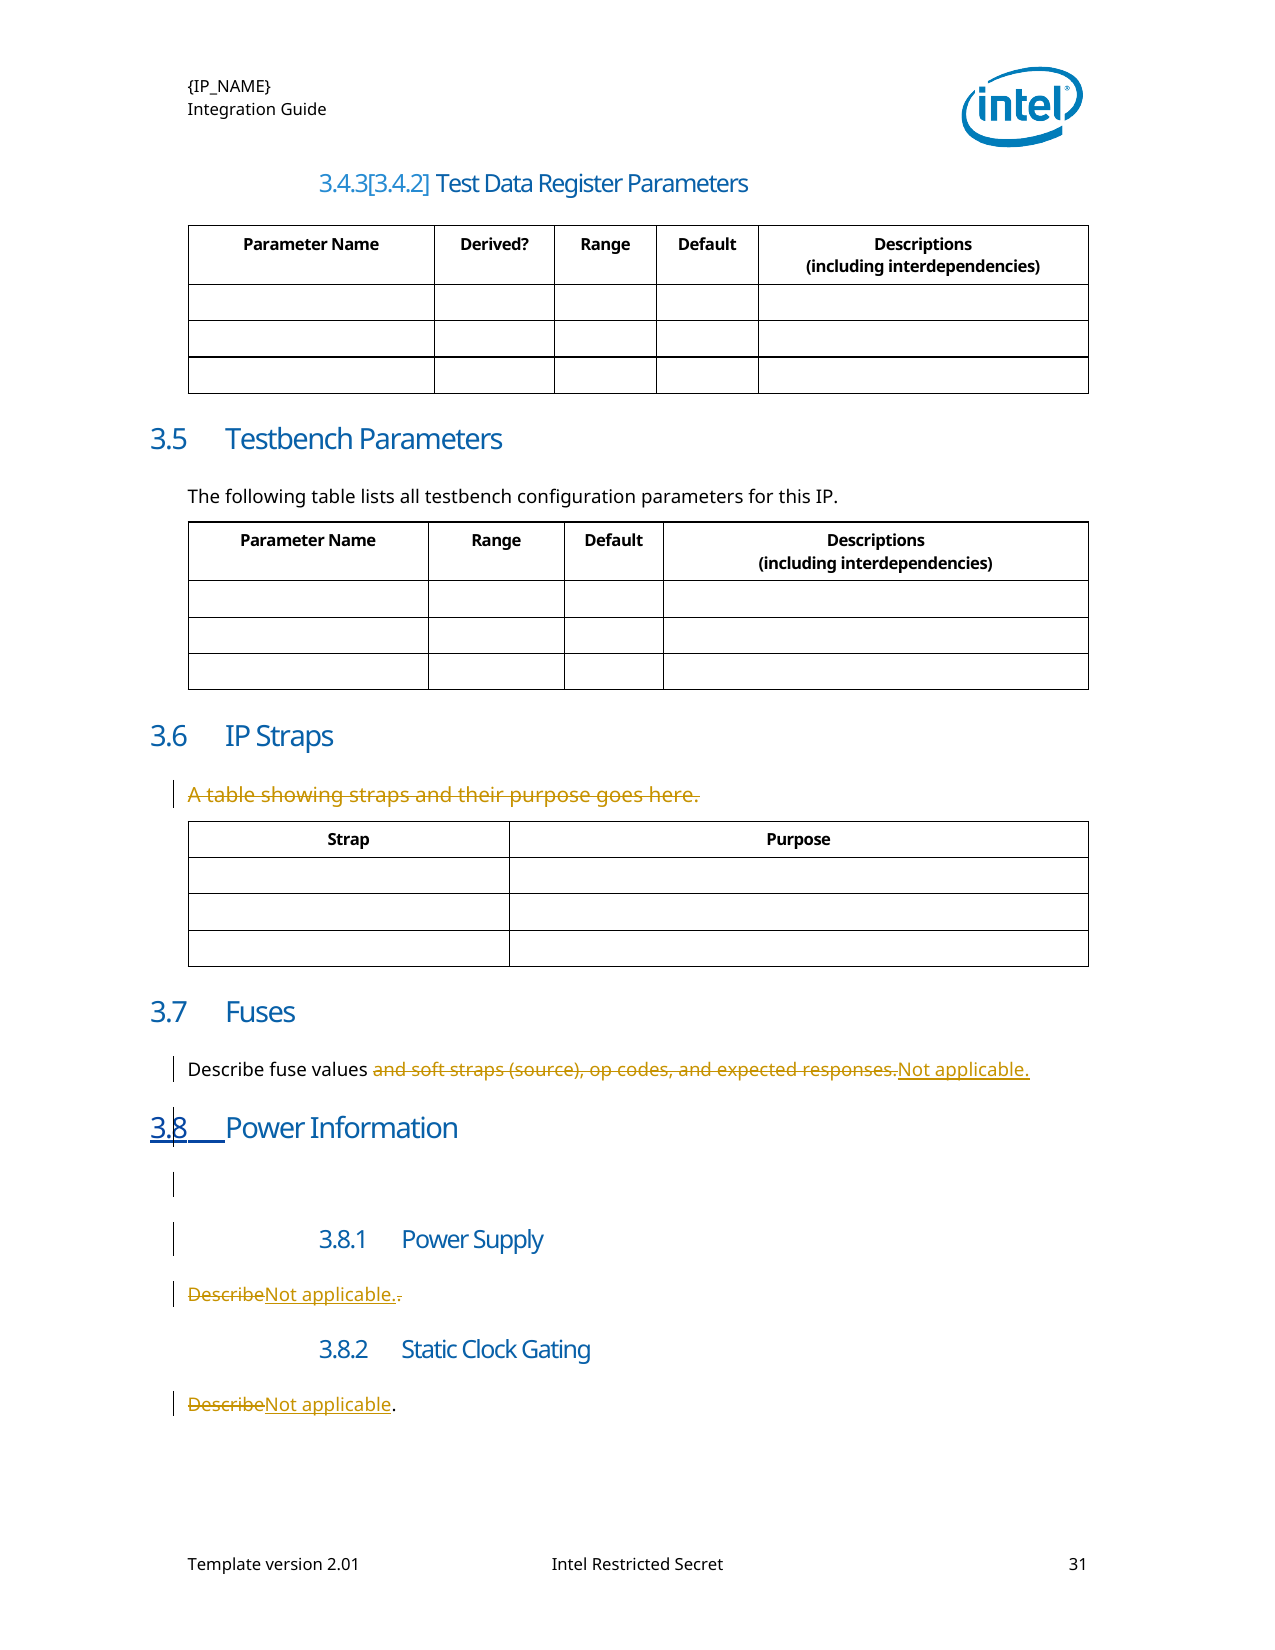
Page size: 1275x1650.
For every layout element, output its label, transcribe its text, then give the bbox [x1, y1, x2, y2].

table_cell [189, 358, 434, 393]
table_cell [555, 358, 656, 393]
picture [956, 56, 1088, 154]
table_cell [510, 931, 1088, 966]
table_cell [664, 654, 1088, 689]
table_cell [429, 654, 564, 689]
table_cell [510, 894, 1088, 929]
table_cell [435, 285, 554, 320]
table_cell [189, 931, 509, 966]
table_header Derived? [435, 226, 554, 284]
subtitle Static Clock Gating [319, 1332, 1087, 1366]
table_header Range [429, 523, 564, 580]
table_cell [555, 321, 656, 356]
table_cell [429, 581, 564, 617]
table_header Default [657, 226, 758, 284]
table_header Descriptions (including interdependencies) [759, 226, 1088, 284]
table_header Range [555, 226, 656, 284]
table_cell [657, 285, 758, 320]
table_cell [189, 581, 428, 617]
table_cell [189, 858, 509, 893]
table_header Descriptions (including interdependencies) [664, 523, 1088, 580]
table_header Parameter Name [189, 226, 434, 284]
table_cell [657, 321, 758, 356]
table_cell [189, 618, 428, 653]
table_cell [657, 358, 758, 393]
table_cell [189, 654, 428, 689]
subtitle IP Straps [150, 715, 1087, 755]
table_cell [565, 618, 663, 653]
table_cell [565, 654, 663, 689]
subtitle Test Data Register Parameters [319, 166, 1087, 200]
table_cell [435, 358, 554, 393]
table_cell [189, 894, 509, 929]
subtitle Power Information [174, 1107, 1087, 1147]
table_cell [189, 321, 434, 356]
subtitle Testbench Parameters [150, 419, 1087, 458]
table_header Default [565, 523, 663, 580]
table_cell [555, 285, 656, 320]
table_cell [189, 285, 434, 320]
table_header Purpose [510, 822, 1088, 857]
table_cell [759, 285, 1088, 320]
table_cell [565, 581, 663, 617]
table_cell [759, 321, 1088, 356]
subtitle Fuses [150, 992, 1087, 1031]
table_cell [435, 321, 554, 356]
text . [187, 1391, 1087, 1416]
table_cell [429, 618, 564, 653]
table_cell [664, 618, 1088, 653]
table_header Strap [189, 822, 509, 857]
table_cell [664, 581, 1088, 617]
text The following table lists all testbench configuration parameters for this IP. [187, 483, 1087, 509]
subtitle Power Supply [319, 1222, 1087, 1256]
table_header Parameter Name [189, 523, 428, 580]
table_cell [759, 358, 1088, 393]
table_cell [510, 858, 1088, 893]
